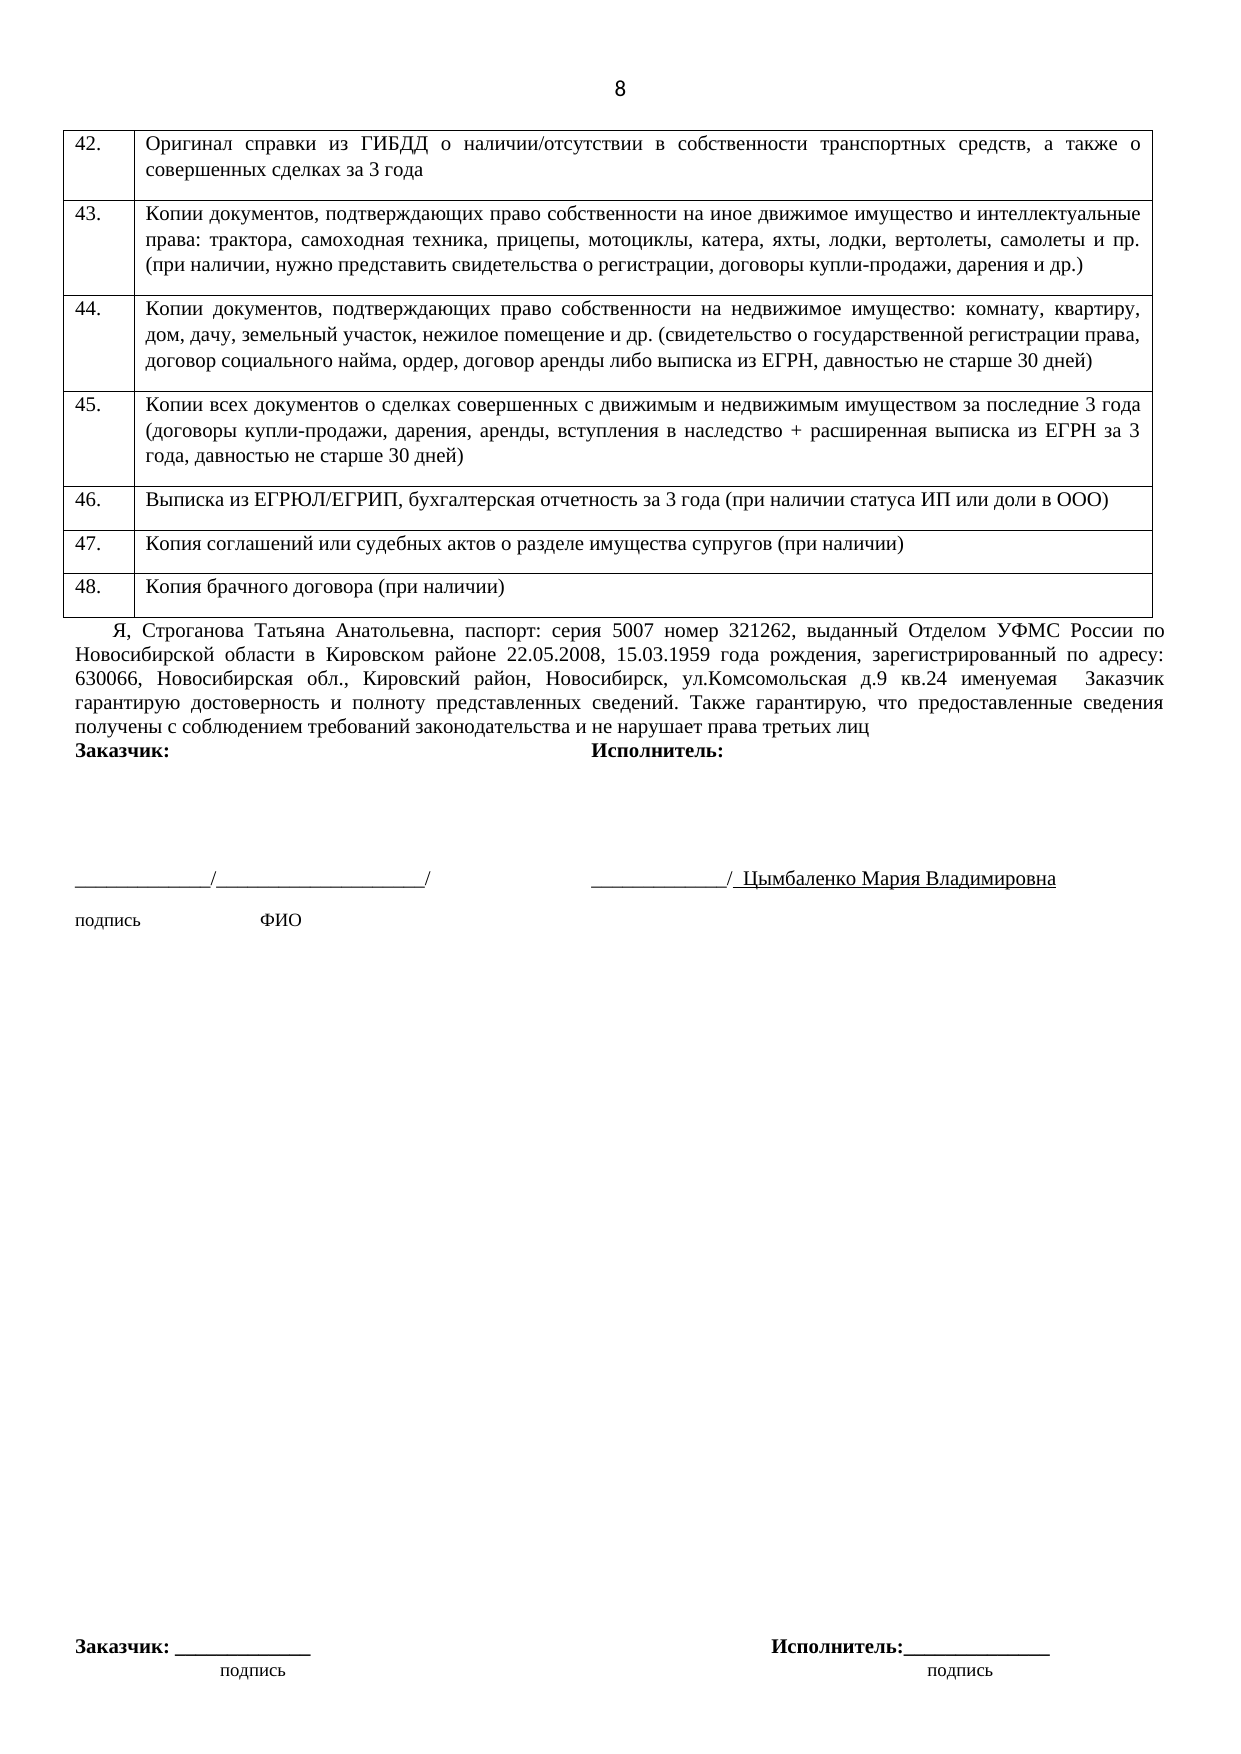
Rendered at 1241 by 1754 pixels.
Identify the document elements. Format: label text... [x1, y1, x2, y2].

table_cell Копия соглашений или судебных актов о разделе имущества супругов (при наличии) [135, 531, 1152, 573]
table_cell 42. [64, 131, 134, 199]
text Заказчик: Исполнитель: [75, 738, 1165, 762]
table_cell 47. [64, 531, 134, 573]
table_cell 46. [64, 487, 134, 530]
table_cell Копии документов, подтверждающих право собственности на недвижимое имущество: комнату, квартиру, дом, дачу, земельный участок, нежилое помещение и др. (свидетельство о государственной регистрации права, договор социального найма, ордер, договор аренды либо выписка из ЕГРН, давностью не старше 30 дней) [135, 296, 1152, 391]
text подпись ФИО [75, 909, 1165, 930]
text _____________/____________________/ _____________/ Цымбаленко Мария Владимировна [75, 866, 1165, 890]
table_cell Копии документов, подтверждающих право собственности на иное движимое имущество и интеллектуальные права: трактора, самоходная техника, прицепы, мотоциклы, катера, яхты, лодки, вертолеты, самолеты и пр. (при наличии, нужно представить свидетельства о регистрации, договоры купли-продажи, дарения и др.) [135, 201, 1152, 295]
table_cell Копия брачного договора (при наличии) [135, 574, 1152, 617]
text Я, Строганова Татьяна Анатольевна, паспорт: серия 5007 номер 321262, выданный Отделом УФМС России по Новосибирской области в Кировском районе 22.05.2008, 15.03.1959 года рождения, зарегистрированный по адресу: 630066, Новосибирская обл., Кировский район, Новосибирск, ул.Комсомольская д.9 кв.24 именуемая Заказчик гарантирую достоверность и полноту представленных сведений. Также гарантирую, что предоставленные сведения получены с соблюдением требований законодательства и не нарушает права третьих лиц [75, 618, 1165, 738]
table_cell Оригинал справки из ГИБДД о наличии/отсутствии в собственности транспортных средств, а также о совершенных сделках за 3 года [135, 131, 1152, 199]
table_cell Копии всех документов о сделках совершенных с движимым и недвижимым имуществом за последние 3 года (договоры купли-продажи, дарения, аренды, вступления в наследство + расширенная выписка из ЕГРН за 3 года, давностью не старше 30 дней) [135, 392, 1152, 486]
table_cell 44. [64, 296, 134, 391]
table_cell 45. [64, 392, 134, 486]
table_cell Выписка из ЕГРЮЛ/ЕГРИП, бухгалтерская отчетность за 3 года (при наличии статуса ИП или доли в ООО) [135, 487, 1152, 530]
table_cell 43. [64, 201, 134, 295]
table_cell 48. [64, 574, 134, 617]
